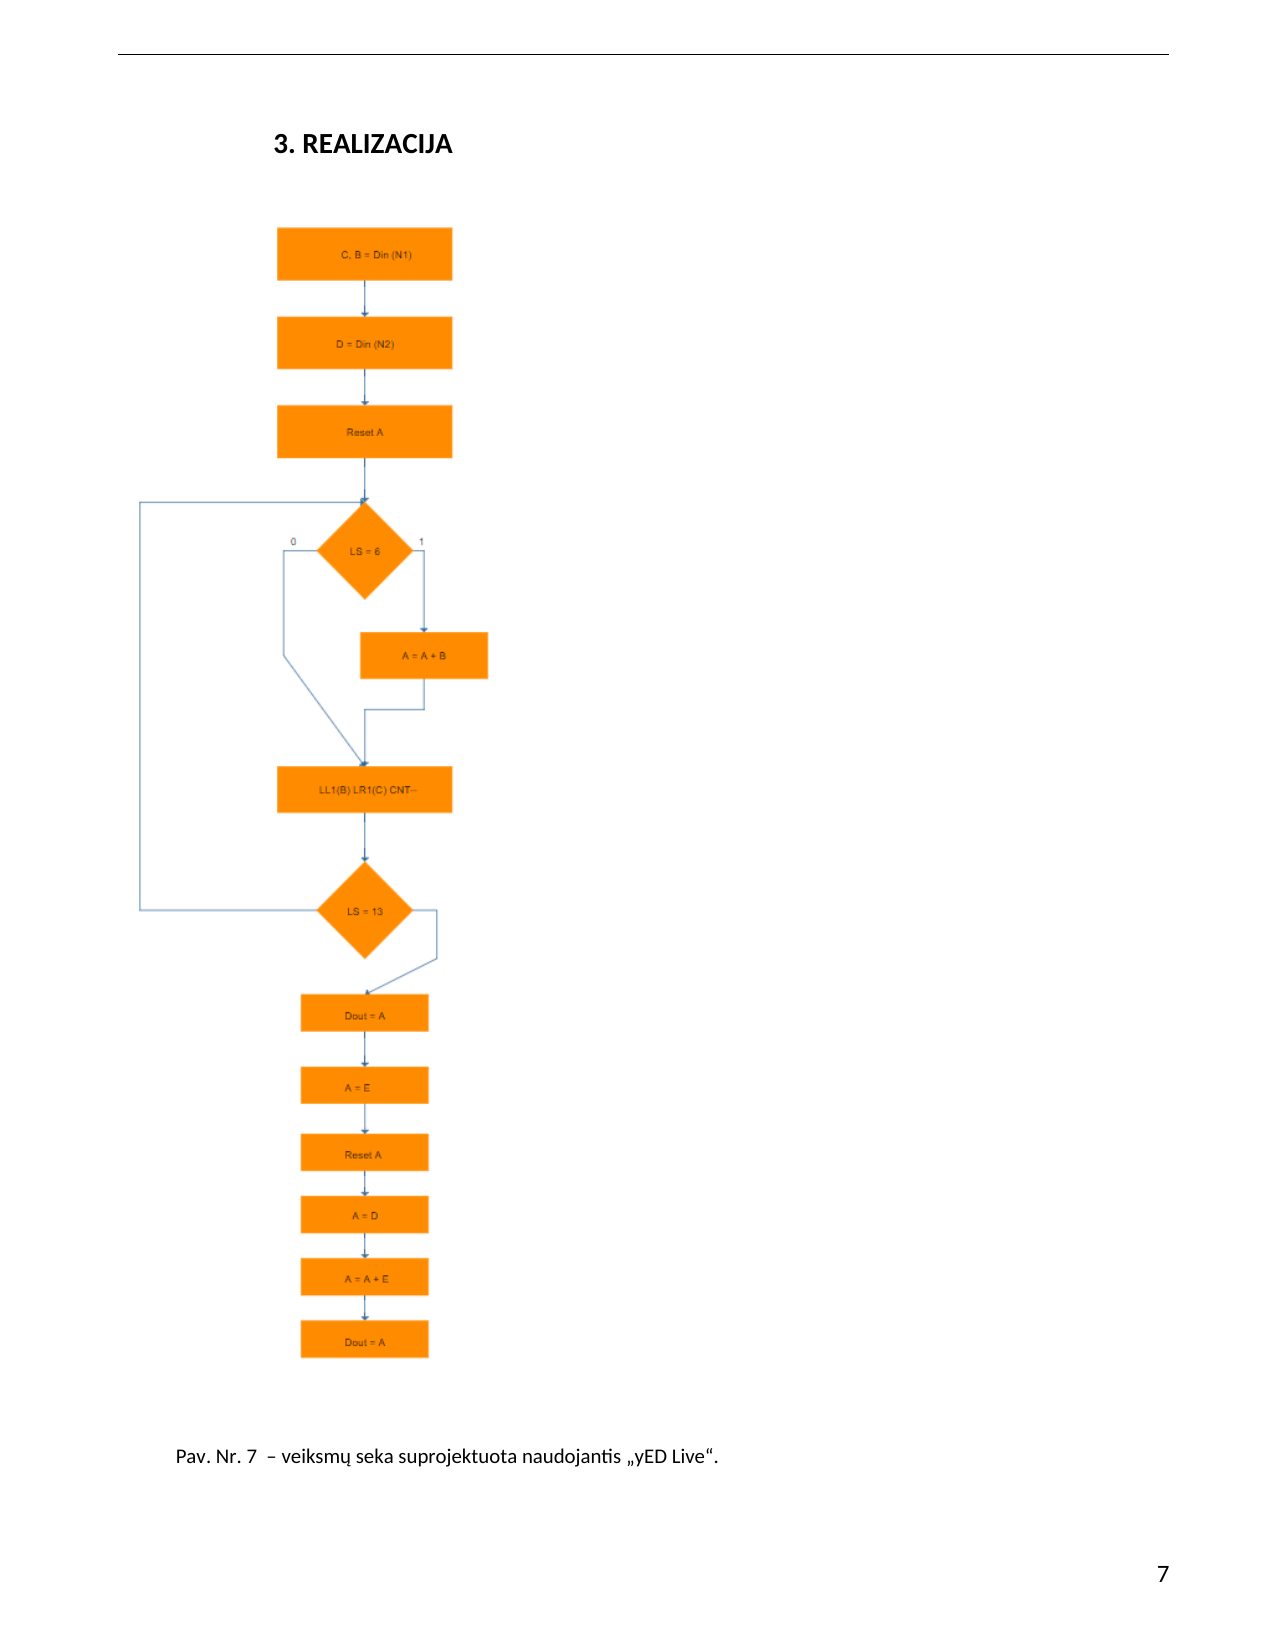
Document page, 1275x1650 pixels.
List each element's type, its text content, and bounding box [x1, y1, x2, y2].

picture [112, 215, 589, 1366]
subtitle 3. REALIZACIJA [117, 125, 1174, 160]
